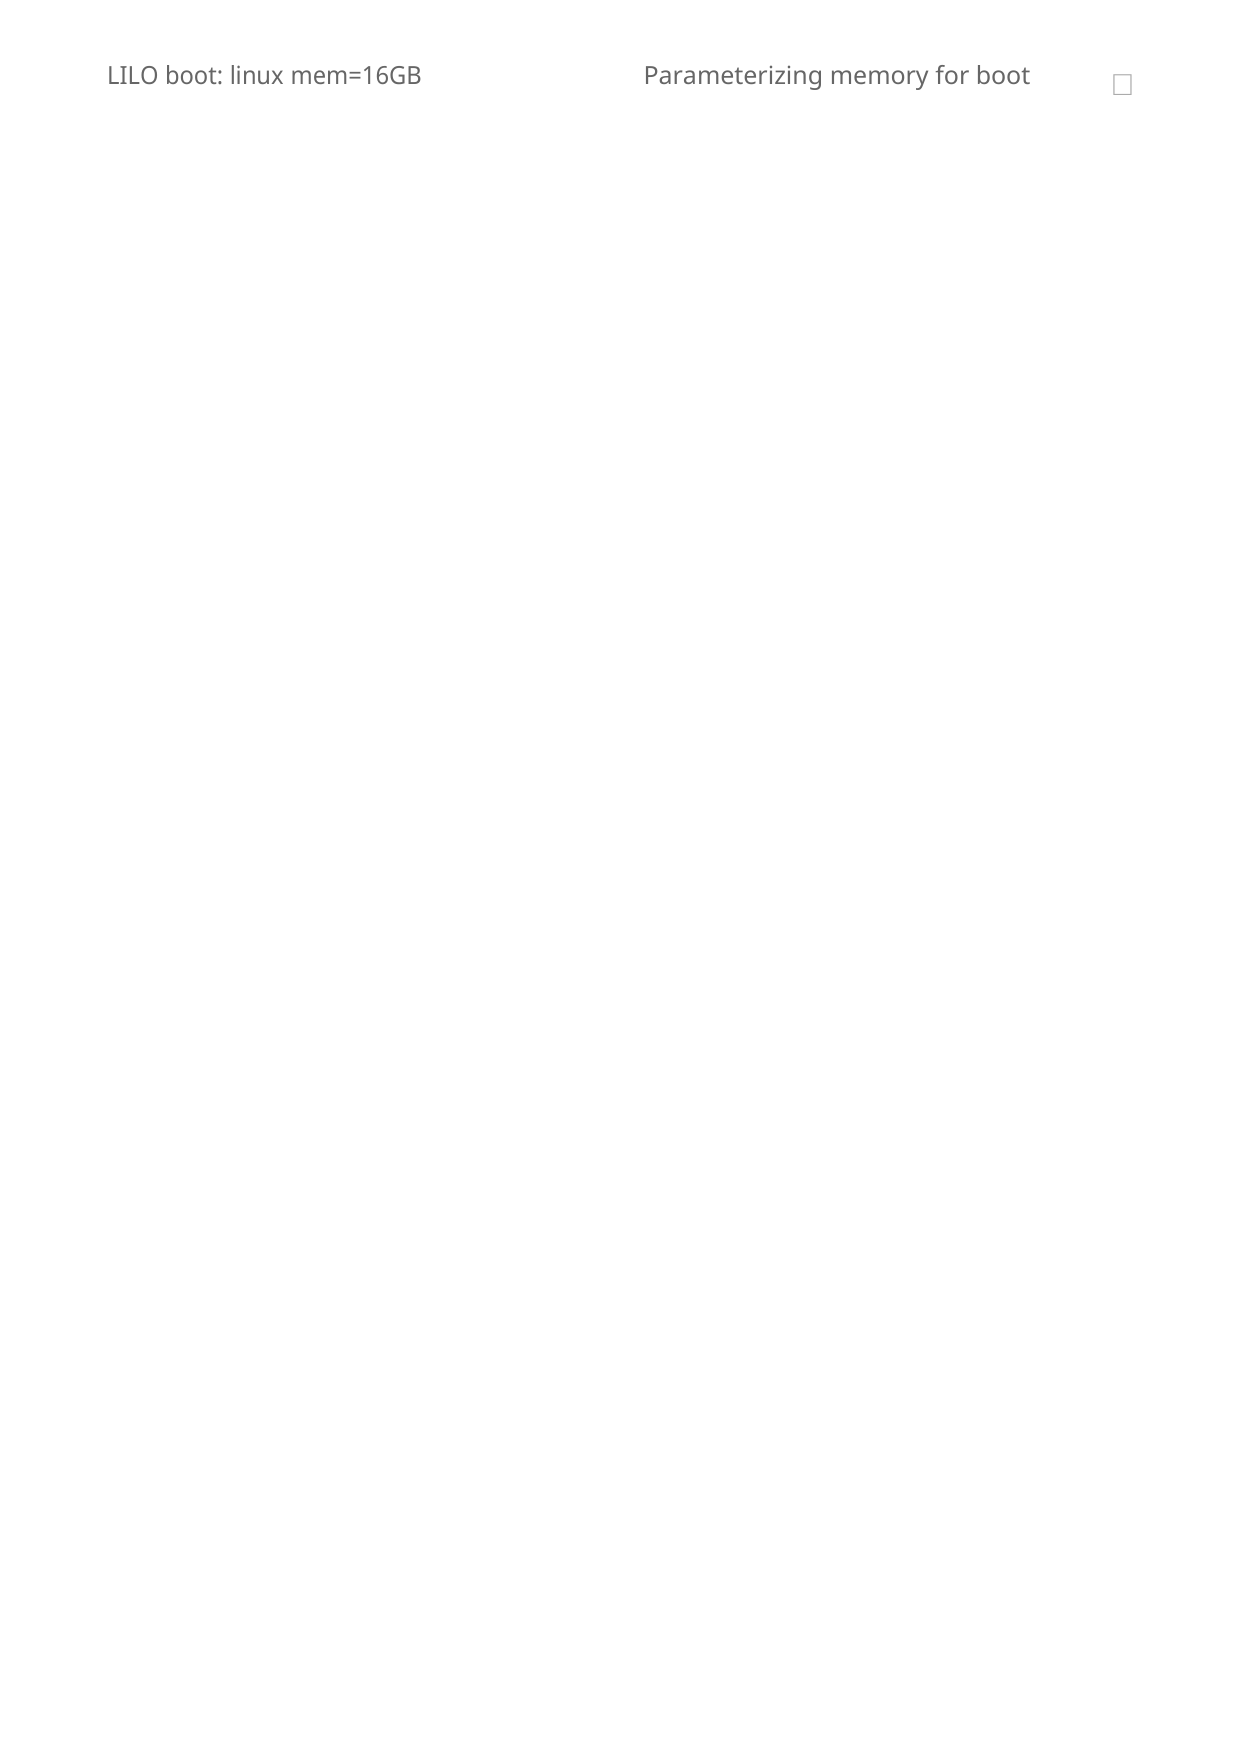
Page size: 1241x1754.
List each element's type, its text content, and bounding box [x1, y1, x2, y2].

text LILO boot: linux mem=16GB Parameterizing memory for boot  [107, 56, 1194, 102]
